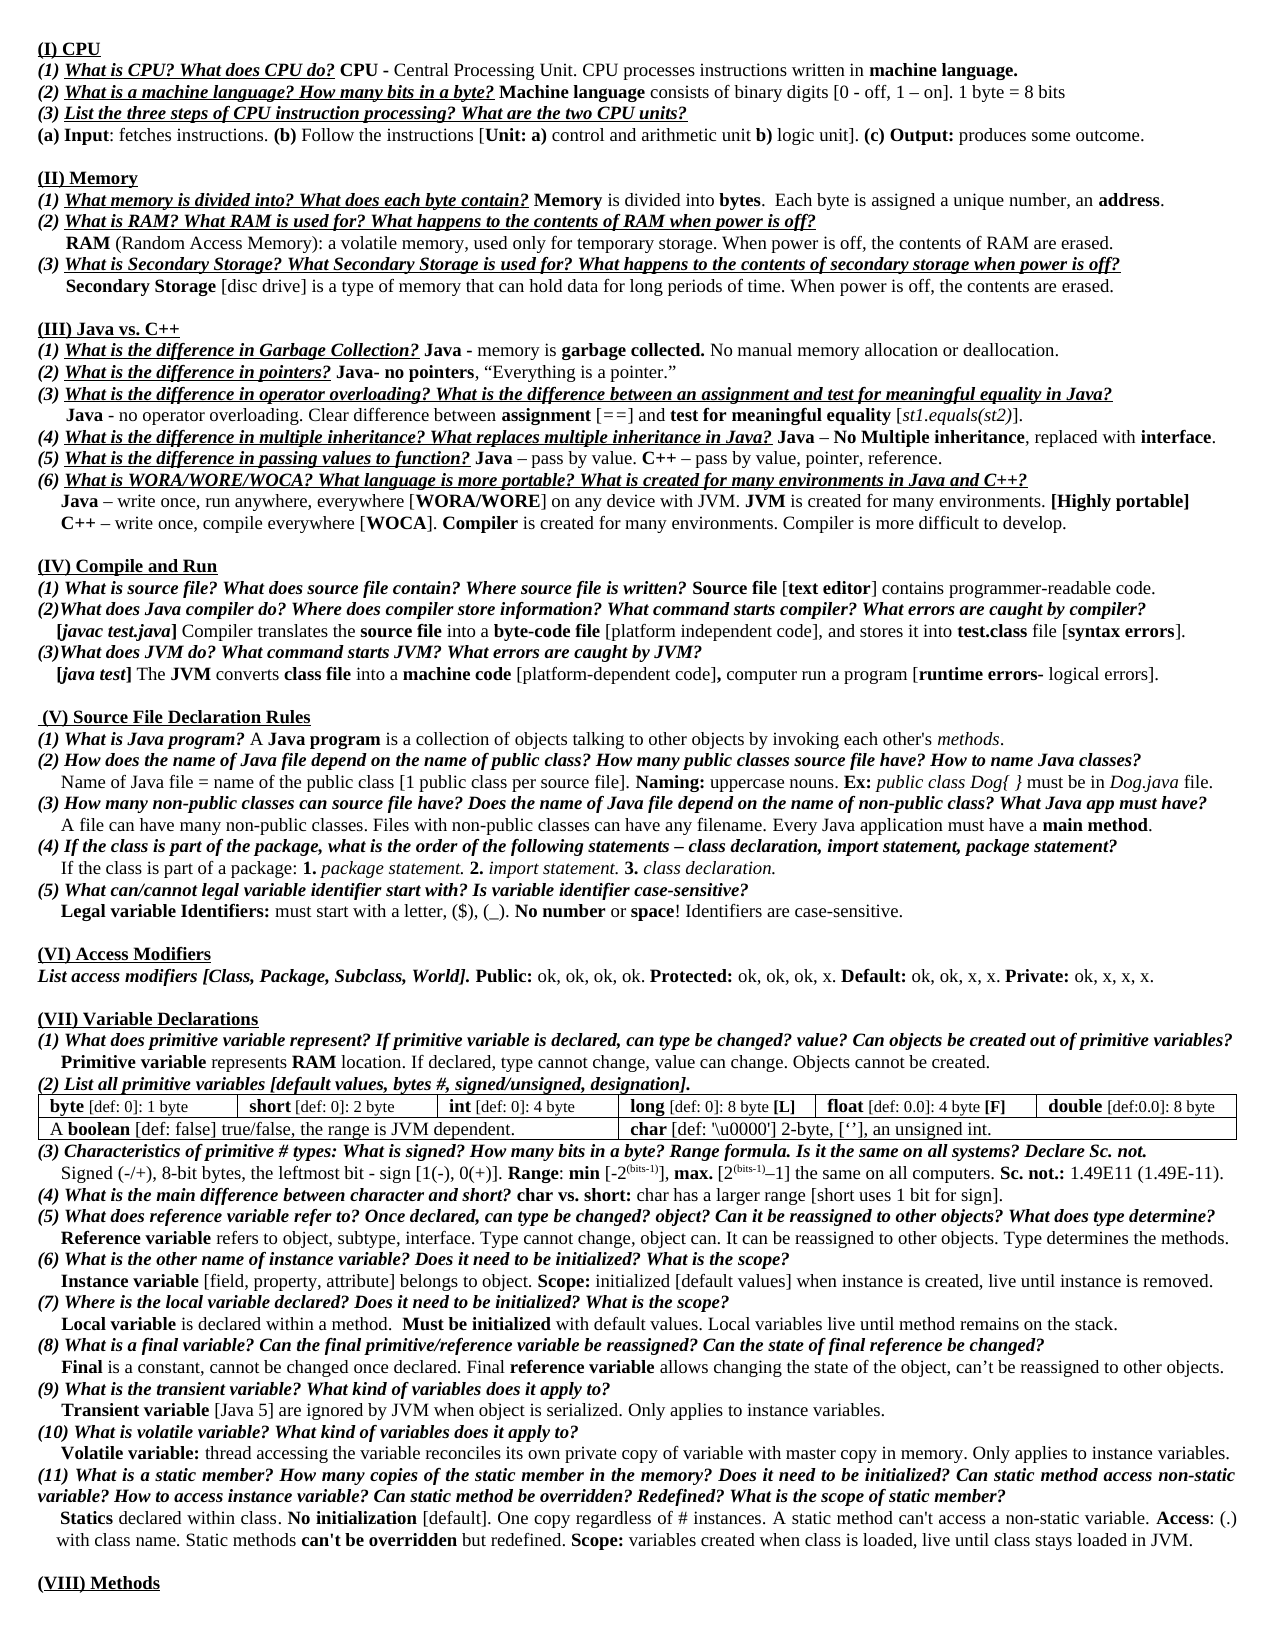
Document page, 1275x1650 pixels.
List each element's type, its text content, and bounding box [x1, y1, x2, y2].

table_cell char [def: '\u0000'] 2-byte, [‘’], an unsigned int. [619, 1118, 1236, 1139]
text A file can have many non-public classes. Files with non-public classes can have any filename. Every Java application must have a main method. [37, 814, 1237, 835]
text (4) What is the main difference between character and short? char vs. short: char has a larger range [short uses 1 bit for sign]. [37, 1183, 1237, 1205]
text (4) What is the difference in multiple inheritance? What replaces multiple inheritance in Java? Java – No Multiple inheritance, replaced with interface. [37, 426, 1237, 447]
text (4) If the class is part of the package, what is the order of the following statements – class declaration, import statement, package statement? [37, 835, 1237, 857]
table_header short [def: 0]: 2 byte [238, 1095, 437, 1117]
text Java - no operator overloading. Clear difference between assignment [==] and test for meaningful equality [st1.equals(st2)]. [37, 404, 1237, 426]
text [javac test.java] Compiler translates the source file into a byte-code file [platform independent code], and stores it into test.class file [syntax errors]. [37, 620, 1237, 641]
text Signed (-/+), 8-bit bytes, the leftmost bit - sign [1(-), 0(+)]. Range: min [-2(bits-1)], max. [2(bits-1)–1] the same on all computers. Sc. not.: 1.49E11 (1.49E-11). [37, 1162, 1237, 1183]
text (2) List all primitive variables [default values, bytes #, signed/unsigned, designation]. [37, 1072, 1237, 1094]
text Transient variable [Java 5] are ignored by JVM when object is serialized. Only applies to instance variables. [37, 1399, 1237, 1421]
text (I) CPU [37, 37, 1237, 59]
text (3) What is Secondary Storage? What Secondary Storage is used for? What happens to the contents of secondary storage when power is off? [37, 253, 1237, 275]
text (II) Memory [37, 167, 1237, 188]
text If the class is part of a package: 1. package statement. 2. import statement. 3. class declaration. [37, 857, 1237, 878]
text (3)What does JVM do? What command starts JVM? What errors are caught by JVM? [37, 641, 1237, 663]
text (1) What is CPU? What does CPU do? CPU - Central Processing Unit. CPU processes instructions written in machine language. [37, 59, 1237, 81]
text (2) What is the difference in pointers? Java- no pointers, “Everything is a pointer.” [37, 361, 1237, 382]
text Local variable is declared within a method. Must be initialized with default values. Local variables live until method remains on the stack. [37, 1313, 1237, 1334]
text Volatile variable: thread accessing the variable reconciles its own private copy of variable with master copy in memory. Only applies to instance variables. [37, 1442, 1237, 1464]
text (10) What is volatile variable? What kind of variables does it apply to? [37, 1421, 1237, 1442]
text Reference variable refers to object, subtype, interface. Type cannot change, object can. It can be reassigned to other objects. Type determines the methods. [37, 1227, 1237, 1248]
text (9) What is the transient variable? What kind of variables does it apply to? [37, 1377, 1237, 1399]
text (2) What is RAM? What RAM is used for? What happens to the contents of RAM when power is off? [37, 210, 1237, 232]
text (5) What is the difference in passing values to function? Java – pass by value. C++ – pass by value, pointer, reference. [37, 447, 1237, 469]
table_header double [def:0.0]: 8 byte [1037, 1095, 1236, 1117]
text (6) What is WORA/WORE/WOCA? What language is more portable? What is created for many environments in Java and C++? [37, 469, 1237, 490]
text (3) Characteristics of primitive # types: What is signed? How many bits in a byte? Range formula. Is it the same on all systems? Declare Sc. not. [37, 1140, 1237, 1162]
text Final is a constant, cannot be changed once declared. Final reference variable allows changing the state of the object, can’t be reassigned to other objects. [37, 1356, 1237, 1377]
text (2)What does Java compiler do? Where does compiler store information? What command starts compiler? What errors are caught by compiler? [37, 598, 1237, 620]
text (III) Java vs. C++ [37, 318, 1237, 339]
text Java – write once, run anywhere, everywhere [WORA/WORE] on any device with JVM. JVM is created for many environments. [Highly portable] [37, 490, 1237, 512]
text (1) What is the difference in Garbage Collection? Java - memory is garbage collected. No manual memory allocation or deallocation. [37, 339, 1237, 361]
text List access modifiers [Class, Package, Subclass, World]. Public: ok, ok, ok, ok. Protected: ok, ok, ok, x. Default: ok, ok, x, x. Private: ok, x, x, x. [37, 965, 1237, 986]
table_header long [def: 0]: 8 byte [L] [619, 1095, 815, 1117]
text C++ – write once, compile everywhere [WOCA]. Compiler is created for many environments. Compiler is more difficult to develop. [37, 512, 1237, 533]
text (a) Input: fetches instructions. (b) Follow the instructions [Unit: a) control and arithmetic unit b) logic unit]. (c) Output: produces some outcome. [37, 124, 1237, 145]
text Statics declared within class. No initialization [default]. One copy regardless of # instances. A static method can't access a non-static variable. Access: (.) with class name. Static methods can't be overridden but redefined. Scope: variables created when class is loaded, live until class stays loaded in JVM. [37, 1507, 1237, 1550]
text (11) What is a static member? How many copies of the static member in the memory? Does it need to be initialized? Can static method access non-static variable? How to access instance variable? Can static method be overridden? Redefined? What is the scope of static member? [37, 1464, 1237, 1507]
text Legal variable Identifiers: must start with a letter, ($), (_). No number or space! Identifiers are case-sensitive. [37, 900, 1237, 922]
table_header byte [def: 0]: 1 byte [39, 1095, 237, 1117]
text (5) What can/cannot legal variable identifier start with? Is variable identifier case-sensitive? [37, 878, 1237, 900]
text Name of Java file = name of the public class [1 public class per source file]. Naming: uppercase nouns. Ex: public class Dog{ } must be in Dog.java file. [37, 771, 1237, 792]
text (VI) Access Modifiers [37, 943, 1237, 965]
text (8) What is a final variable? Can the final primitive/reference variable be reassigned? Can the state of final reference be changed? [37, 1334, 1237, 1356]
text (IV) Compile and Run [37, 555, 1237, 577]
text (V) Source File Declaration Rules [37, 706, 1237, 727]
text (3) How many non-public classes can source file have? Does the name of Java file depend on the name of non-public class? What Java app must have? [37, 792, 1237, 814]
table_header float [def: 0.0]: 4 byte [F] [816, 1095, 1036, 1117]
text (VII) Variable Declarations [37, 1008, 1237, 1029]
text (1) What is source file? What does source file contain? Where source file is written? Source file [text editor] contains programmer-readable code. [37, 577, 1237, 598]
text Secondary Storage [disc drive] is a type of memory that can hold data for long periods of time. When power is off, the contents are erased. [37, 275, 1237, 296]
text (3) What is the difference in operator overloading? What is the difference between an assignment and test for meaningful equality in Java? [37, 382, 1237, 404]
text [java test] The JVM converts class file into a machine code [platform-dependent code], computer run a program [runtime errors- logical errors]. [37, 663, 1237, 684]
text (3) List the three steps of CPU instruction processing? What are the two CPU units? [37, 102, 1237, 124]
text Instance variable [field, property, attribute] belongs to object. Scope: initialized [default values] when instance is created, live until instance is removed. [37, 1270, 1237, 1291]
table_cell A boolean [def: false] true/false, the range is JVM dependent. [39, 1118, 618, 1139]
text (1) What does primitive variable represent? If primitive variable is declared, can type be changed? value? Can objects be created out of primitive variables? [37, 1029, 1237, 1051]
text (1) What is Java program? A Java program is a collection of objects talking to other objects by invoking each other's methods. [37, 727, 1237, 749]
text (VIII) Methods [37, 1572, 1237, 1593]
text RAM (Random Access Memory): a volatile memory, used only for temporary storage. When power is off, the contents of RAM are erased. [37, 232, 1237, 253]
text (5) What does reference variable refer to? Once declared, can type be changed? object? Can it be reassigned to other objects? What does type determine? [37, 1205, 1237, 1227]
table_header int [def: 0]: 4 byte [438, 1095, 618, 1117]
text (7) Where is the local variable declared? Does it need to be initialized? What is the scope? [37, 1291, 1237, 1313]
text Primitive variable represents RAM location. If declared, type cannot change, value can change. Objects cannot be created. [37, 1051, 1237, 1072]
text (2) What is a machine language? How many bits in a byte? Machine language consists of binary digits [0 - off, 1 – on]. 1 byte = 8 bits [37, 81, 1237, 102]
text (6) What is the other name of instance variable? Does it need to be initialized? What is the scope? [37, 1248, 1237, 1270]
text (2) How does the name of Java file depend on the name of public class? How many public classes source file have? How to name Java classes? [37, 749, 1237, 771]
text (1) What memory is divided into? What does each byte contain? Memory is divided into bytes. Each byte is assigned a unique number, an address. [37, 188, 1237, 210]
